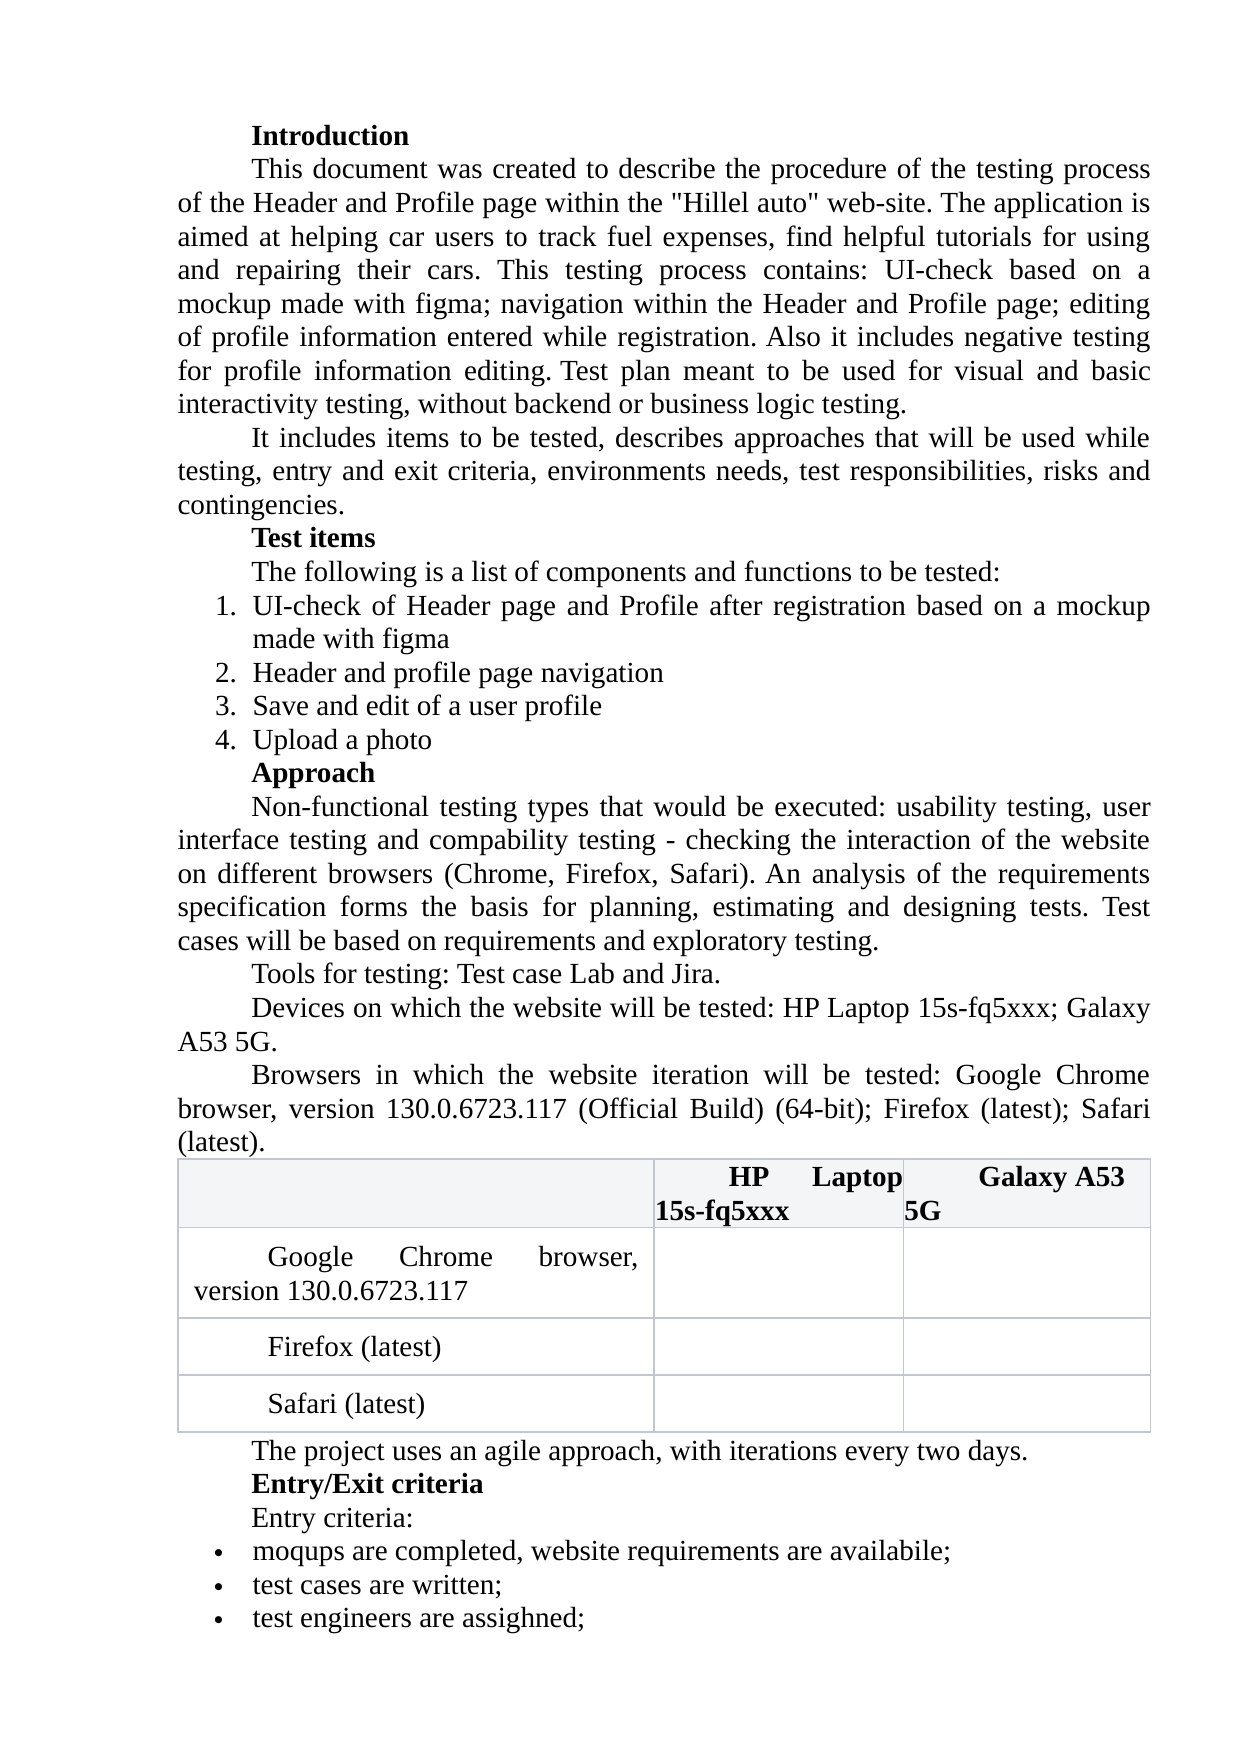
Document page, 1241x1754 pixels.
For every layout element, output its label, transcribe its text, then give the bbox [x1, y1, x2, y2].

text The following is a list of components and functions to be tested: [177, 554, 1152, 588]
table_cell Firefox (latest) [179, 1319, 653, 1374]
table_cell [904, 1228, 1150, 1317]
list Upload a photo [215, 722, 1152, 755]
table_cell [655, 1228, 903, 1317]
table_header Galaxy A53 5G [904, 1160, 1150, 1227]
text Entry criteria: [177, 1500, 1152, 1533]
text Introduction [177, 118, 1152, 152]
text Test items [177, 521, 1152, 554]
list moqups are completed, website requirements are availabile; [215, 1533, 1152, 1567]
text This document was created to describe the procedure of the testing process of the Header and Profile page within the "Hillel auto" web-site. The application is aimed at helping car users to track fuel expenses, find helpful tutorials for using and repairing their cars. This testing process contains: UI-check based on a mockup made with figma; navigation within the Header and Profile page; editing of profile information entered while registration. Also it includes negative testing for profile information editing. Test plan meant to be used for visual and basic interactivity testing, without backend or business logic testing. [177, 152, 1152, 420]
table_cell [904, 1319, 1150, 1374]
text Approach [177, 755, 1152, 789]
list Header and profile page navigation [215, 655, 1152, 688]
list Save and edit of a user profile [215, 688, 1152, 722]
text Entry/Exit criteria [177, 1466, 1152, 1500]
list test engineers are assighned; [215, 1600, 1152, 1634]
table_cell [655, 1319, 903, 1374]
list UI-check of Header page and Profile after registration based on a mockup made with figma [215, 588, 1152, 655]
table_cell [904, 1376, 1150, 1431]
table_header HP Laptop 15s-fq5xxx [655, 1160, 903, 1227]
text It includes items to be tested, describes approaches that will be used while testing, entry and exit criteria, environments needs, test responsibilities, risks and contingencies. [177, 420, 1152, 521]
table_cell Safari (latest) [179, 1376, 653, 1431]
text Devices on which the website will be tested: HP Laptop 15s-fq5xxx; Galaxy A53 5G. [177, 990, 1152, 1057]
text The project uses an agile approach, with iterations every two days. [177, 1433, 1152, 1466]
list test cases are written; [215, 1567, 1152, 1600]
table_cell [655, 1376, 903, 1431]
table_header [179, 1160, 653, 1227]
text Non-functional testing types that would be executed: usability testing, user interface testing and compability testing - checking the interaction of the website on different browsers (Chrome, Firefox, Safari). An analysis of the requirements specification forms the basis for planning, estimating and designing tests. Test cases will be based on requirements and exploratory testing. [177, 789, 1152, 957]
text Browsers in which the website iteration will be tested: Google Chrome browser, version 130.0.6723.117 (Official Build) (64-bit); Firefox (latest); Safari (latest). [177, 1057, 1152, 1158]
text Tools for testing: Test case Lab and Jira. [177, 957, 1152, 990]
table_cell Google Chrome browser, version 130.0.6723.117 [179, 1228, 653, 1317]
